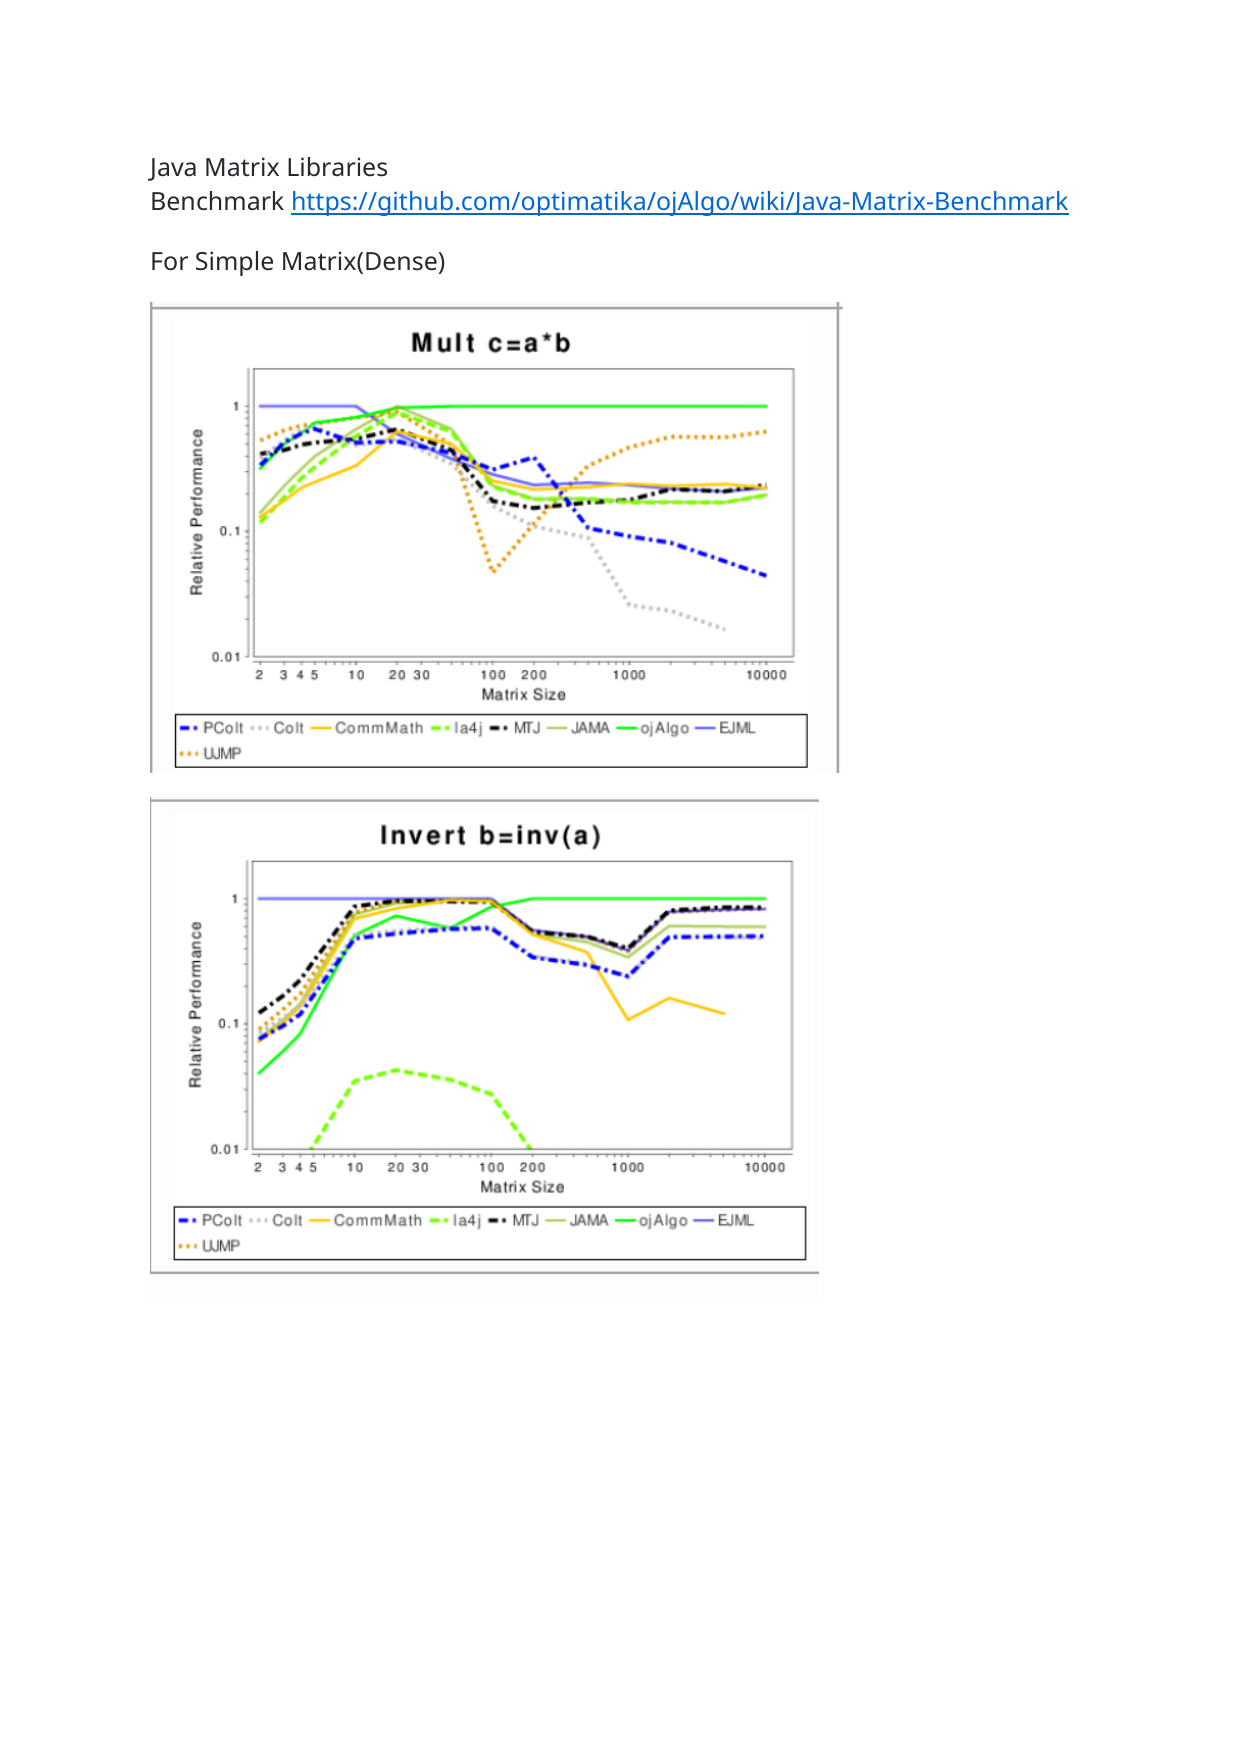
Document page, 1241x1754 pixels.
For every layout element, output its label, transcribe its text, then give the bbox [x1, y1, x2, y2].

text For Simple Matrix(Dense) [150, 243, 1090, 277]
picture [150, 797, 819, 1303]
picture [150, 302, 843, 773]
text Java Matrix Libraries Benchmark https://github.com/optimatika/ojAlgo/wiki/Java-Matrix-Benchmark [150, 150, 1090, 218]
